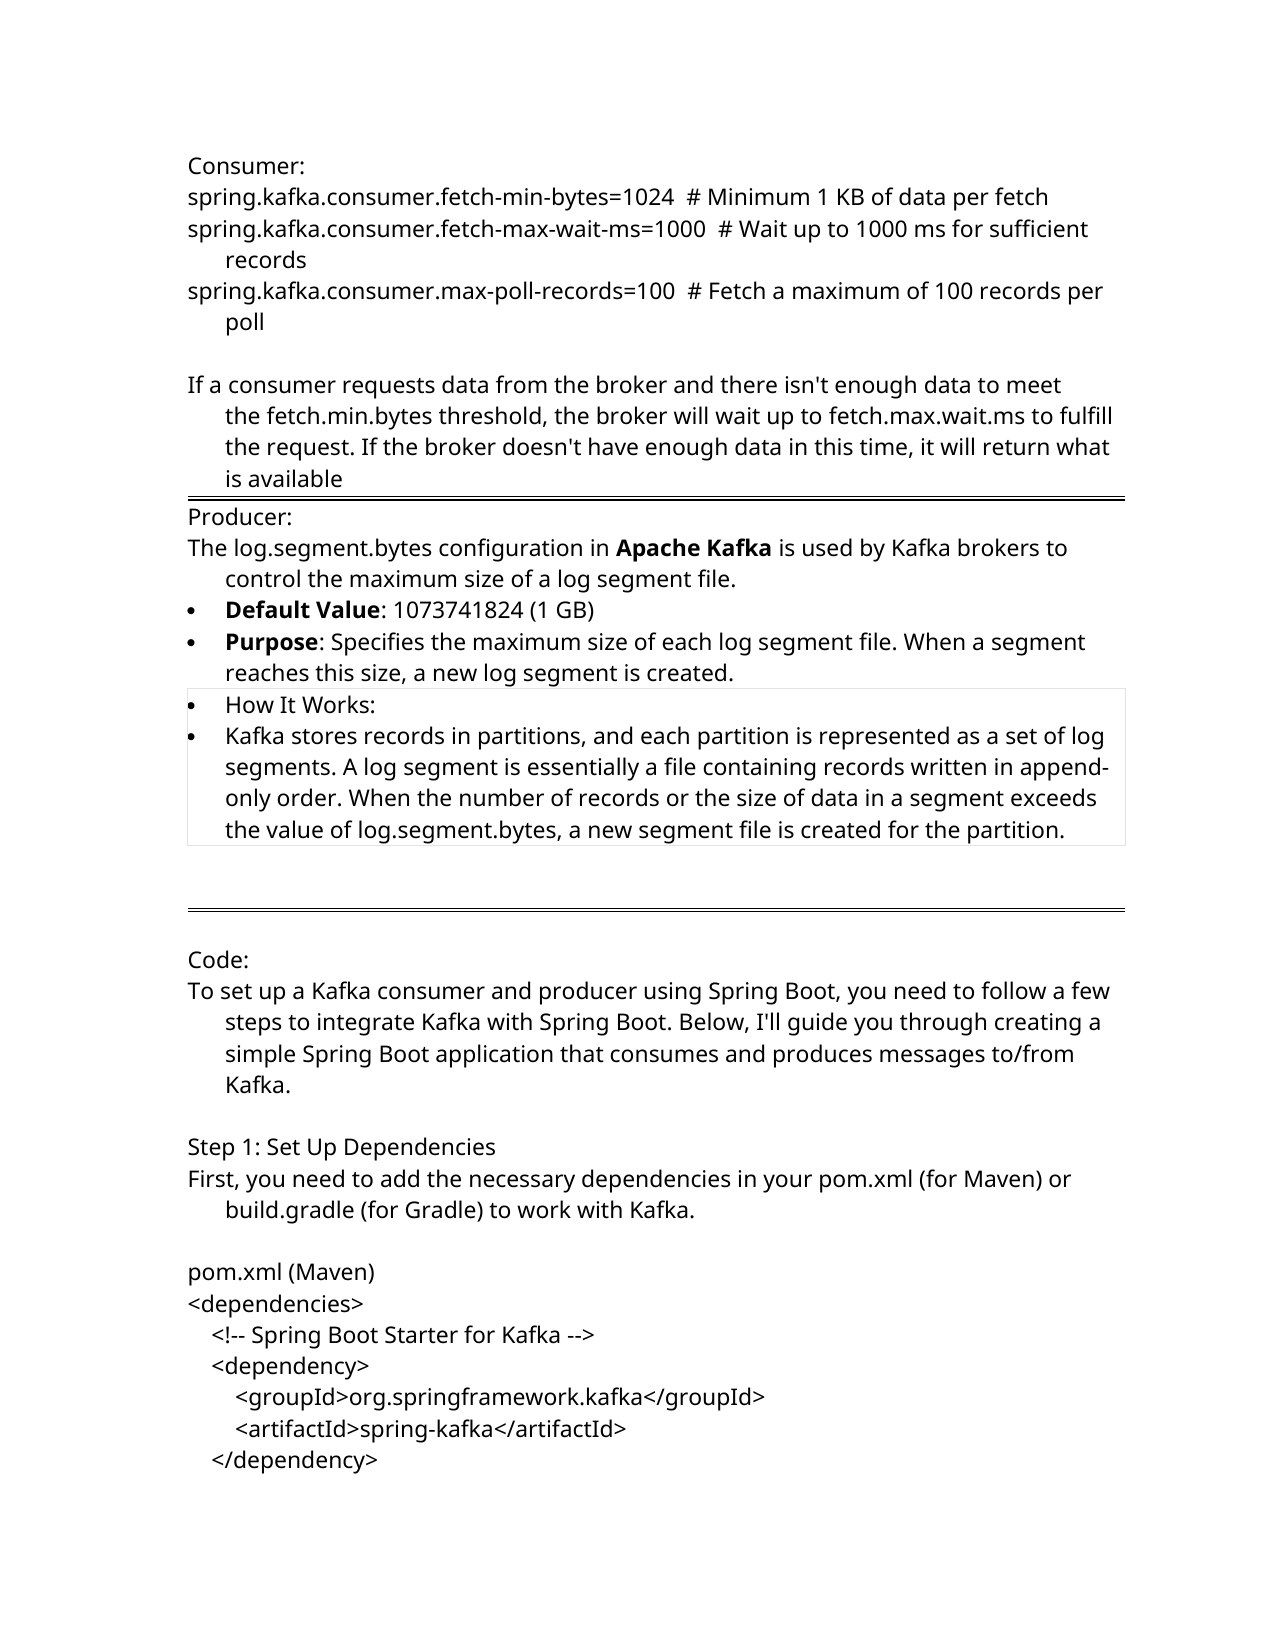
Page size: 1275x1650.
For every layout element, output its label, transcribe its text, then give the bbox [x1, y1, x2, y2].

text spring.kafka.consumer.fetch-max-wait-ms=1000 # Wait up to 1000 ms for sufficient records [187, 212, 1125, 275]
text spring.kafka.consumer.fetch-min-bytes=1024 # Minimum 1 KB of data per fetch [187, 181, 1125, 212]
text To set up a Kafka consumer and producer using Spring Boot, you need to follow a few steps to integrate Kafka with Spring Boot. Below, I'll guide you through creating a simple Spring Boot application that consumes and produces messages to/from Kafka. [187, 975, 1125, 1100]
text <dependencies> [187, 1287, 1125, 1319]
text Consumer: [187, 150, 1125, 181]
text pom.xml (Maven) [187, 1256, 1125, 1287]
text First, you need to add the necessary dependencies in your pom.xml (for Maven) or build.gradle (for Gradle) to work with Kafka. [187, 1162, 1125, 1225]
text Step 1: Set Up Dependencies [187, 1131, 1125, 1162]
text Producer: [187, 501, 1125, 532]
list Purpose: Specifies the maximum size of each log segment file. When a segment reaches this size, a new log segment is created. [187, 626, 1125, 688]
list Kafka stores records in partitions, and each partition is represented as a set of log segments. A log segment is essentially a file containing records written in append-only order. When the number of records or the size of data in a segment exceeds the value of log.segment.bytes, a new segment file is created for the partition. [188, 719, 1125, 845]
text spring.kafka.consumer.max-poll-records=100 # Fetch a maximum of 100 records per poll [187, 275, 1125, 337]
text <dependency> [187, 1350, 1125, 1381]
text Code: [187, 944, 1125, 975]
text If a consumer requests data from the broker and there isn't enough data to meet the fetch.min.bytes threshold, the broker will wait up to fetch.max.wait.ms to fulfill the request. If the broker doesn't have enough data in this time, it will return what is available [187, 369, 1125, 501]
list How It Works: [188, 689, 1125, 719]
text <groupId>org.springframework.kafka</groupId> [187, 1381, 1125, 1412]
text </dependency> [187, 1444, 1125, 1475]
list Default Value: 1073741824 (1 GB) [187, 594, 1125, 626]
text The log.segment.bytes configuration in Apache Kafka is used by Kafka brokers to control the maximum size of a log segment file. [187, 532, 1125, 594]
text <!-- Spring Boot Starter for Kafka --> [187, 1319, 1125, 1350]
text <artifactId>spring-kafka</artifactId> [187, 1412, 1125, 1444]
